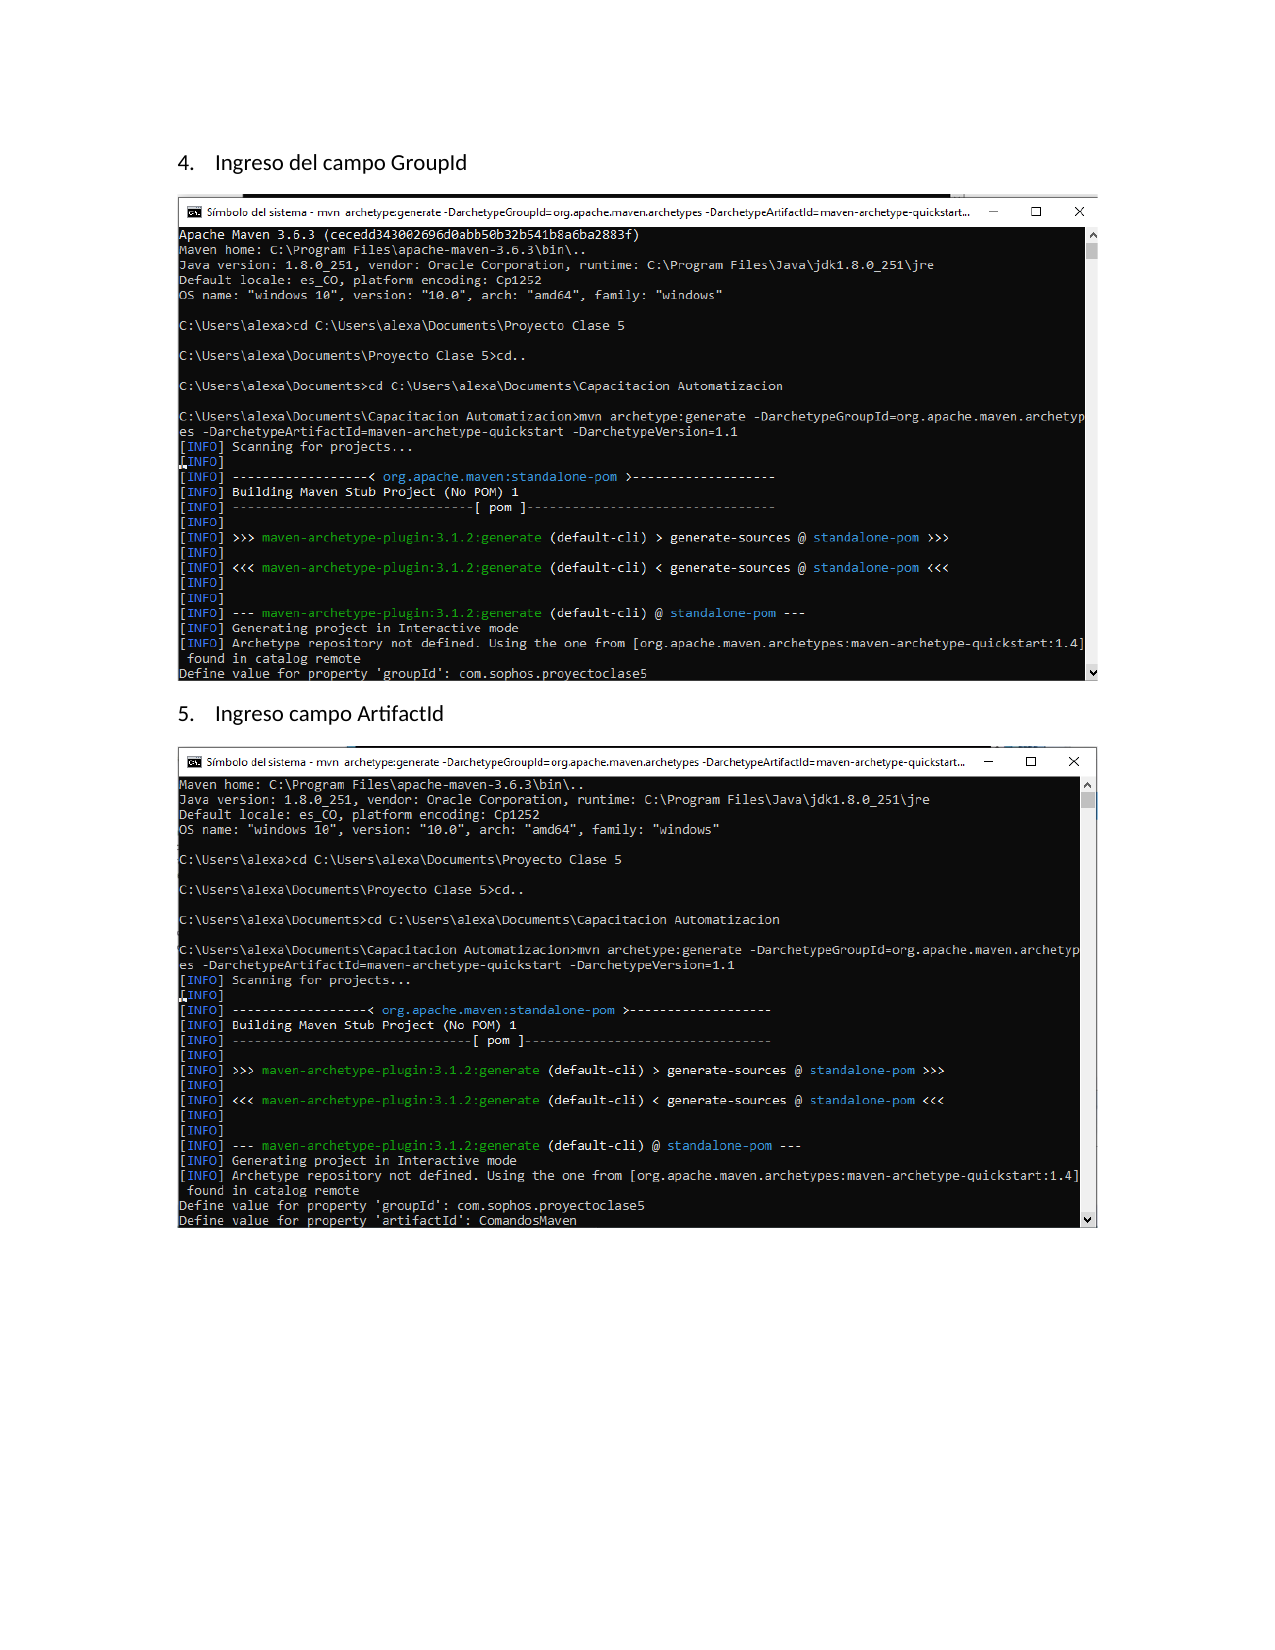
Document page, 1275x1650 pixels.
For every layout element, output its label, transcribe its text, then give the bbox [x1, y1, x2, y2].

list Ingreso del campo GroupId [177, 148, 1098, 176]
picture [177, 194, 1098, 681]
picture [177, 746, 1098, 1228]
list Ingreso campo ArtifactId [177, 699, 1098, 727]
